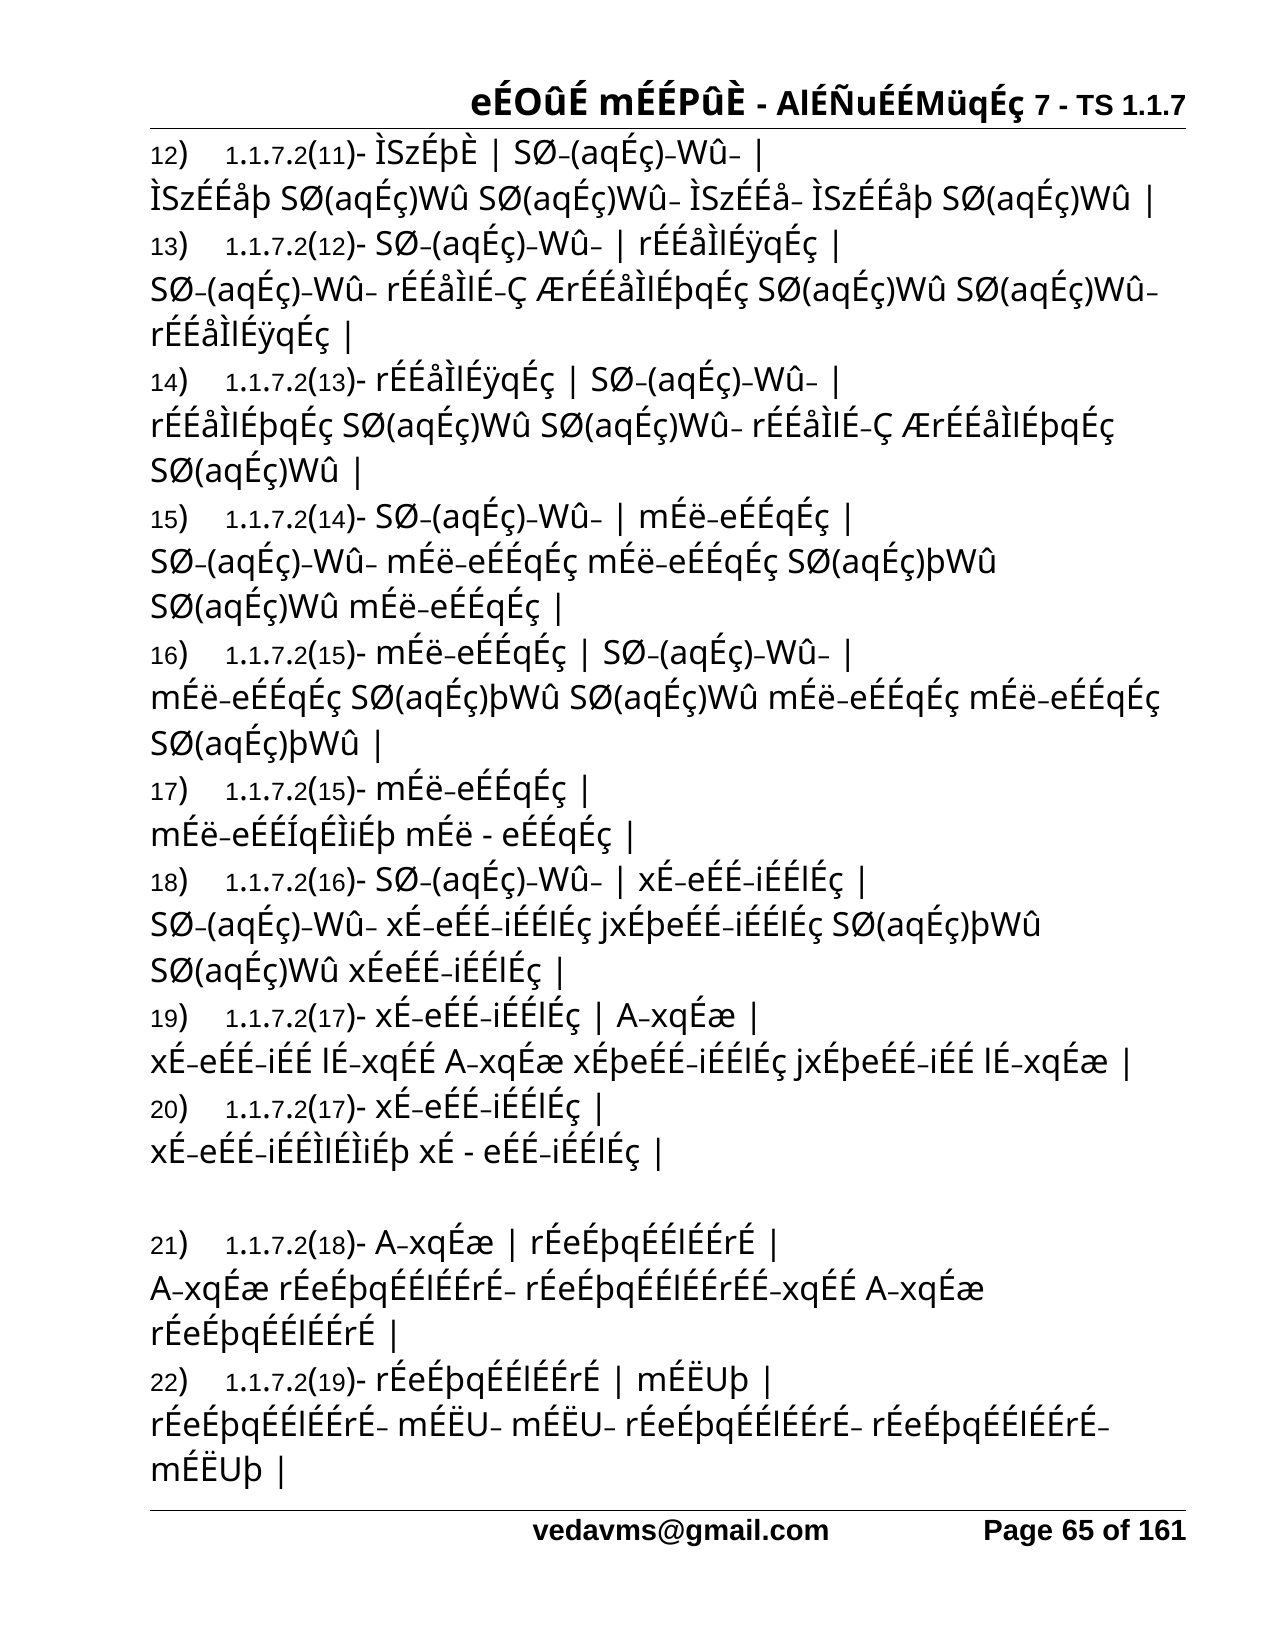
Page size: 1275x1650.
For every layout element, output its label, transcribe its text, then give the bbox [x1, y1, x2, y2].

text 19) 1.1.7.2(17)- xÉ–eÉÉ–iÉÉlÉç | A–xqÉæ | [150, 992, 1186, 1037]
text mÉë–eÉÉÍqÉÌiÉþ mÉë - eÉÉqÉç | [150, 810, 1186, 856]
text 14) 1.1.7.2(13)- rÉÉåÌlÉÿqÉç | SØ–(aqÉç)–Wû– | [150, 356, 1186, 402]
text rÉeÉþqÉÉlÉÉrÉ– mÉËU– mÉËU– rÉeÉþqÉÉlÉÉrÉ– rÉeÉþqÉÉlÉÉrÉ– mÉËUþ | [150, 1401, 1186, 1492]
text SØ–(aqÉç)–Wû– xÉ–eÉÉ–iÉÉlÉç jxÉþeÉÉ–iÉÉlÉç SØ(aqÉç)þWû SØ(aqÉç)Wû xÉeÉÉ–iÉÉlÉç | [150, 901, 1186, 992]
text 21) 1.1.7.2(18)- A–xqÉæ | rÉeÉþqÉÉlÉÉrÉ | [150, 1219, 1186, 1264]
text rÉÉåÌlÉþqÉç SØ(aqÉç)Wû SØ(aqÉç)Wû– rÉÉåÌlÉ–Ç ÆrÉÉåÌlÉþqÉç SØ(aqÉç)Wû | [150, 402, 1186, 492]
text 17) 1.1.7.2(15)- mÉë–eÉÉqÉç | [150, 765, 1186, 810]
text 12) 1.1.7.2(11)- ÌSzÉþÈ | SØ–(aqÉç)–Wû– | [150, 129, 1186, 174]
text 18) 1.1.7.2(16)- SØ–(aqÉç)–Wû– | xÉ–eÉÉ–iÉÉlÉç | [150, 856, 1186, 901]
text mÉë–eÉÉqÉç SØ(aqÉç)þWû SØ(aqÉç)Wû mÉë–eÉÉqÉç mÉë–eÉÉqÉç SØ(aqÉç)þWû | [150, 674, 1186, 765]
text 13) 1.1.7.2(12)- SØ–(aqÉç)–Wû– | rÉÉåÌlÉÿqÉç | [150, 220, 1186, 265]
text 16) 1.1.7.2(15)- mÉë–eÉÉqÉç | SØ–(aqÉç)–Wû– | [150, 629, 1186, 674]
text A–xqÉæ rÉeÉþqÉÉlÉÉrÉ– rÉeÉþqÉÉlÉÉrÉÉ–xqÉÉ A–xqÉæ rÉeÉþqÉÉlÉÉrÉ | [150, 1264, 1186, 1355]
text 15) 1.1.7.2(14)- SØ–(aqÉç)–Wû– | mÉë–eÉÉqÉç | [150, 492, 1186, 538]
text SØ–(aqÉç)–Wû– rÉÉåÌlÉ–Ç ÆrÉÉåÌlÉþqÉç SØ(aqÉç)Wû SØ(aqÉç)Wû– rÉÉåÌlÉÿqÉç | [150, 265, 1186, 356]
text ÌSzÉÉåþ SØ(aqÉç)Wû SØ(aqÉç)Wû– ÌSzÉÉå– ÌSzÉÉåþ SØ(aqÉç)Wû | [150, 174, 1186, 220]
text 20) 1.1.7.2(17)- xÉ–eÉÉ–iÉÉlÉç | [150, 1083, 1186, 1128]
text 22) 1.1.7.2(19)- rÉeÉþqÉÉlÉÉrÉ | mÉËUþ | [150, 1355, 1186, 1401]
text SØ–(aqÉç)–Wû– mÉë–eÉÉqÉç mÉë–eÉÉqÉç SØ(aqÉç)þWû SØ(aqÉç)Wû mÉë–eÉÉqÉç | [150, 538, 1186, 629]
text xÉ–eÉÉ–iÉÉÌlÉÌiÉþ xÉ - eÉÉ–iÉÉlÉç | [150, 1128, 1186, 1174]
text xÉ–eÉÉ–iÉÉ lÉ–xqÉÉ A–xqÉæ xÉþeÉÉ–iÉÉlÉç jxÉþeÉÉ–iÉÉ lÉ–xqÉæ | [150, 1037, 1186, 1083]
